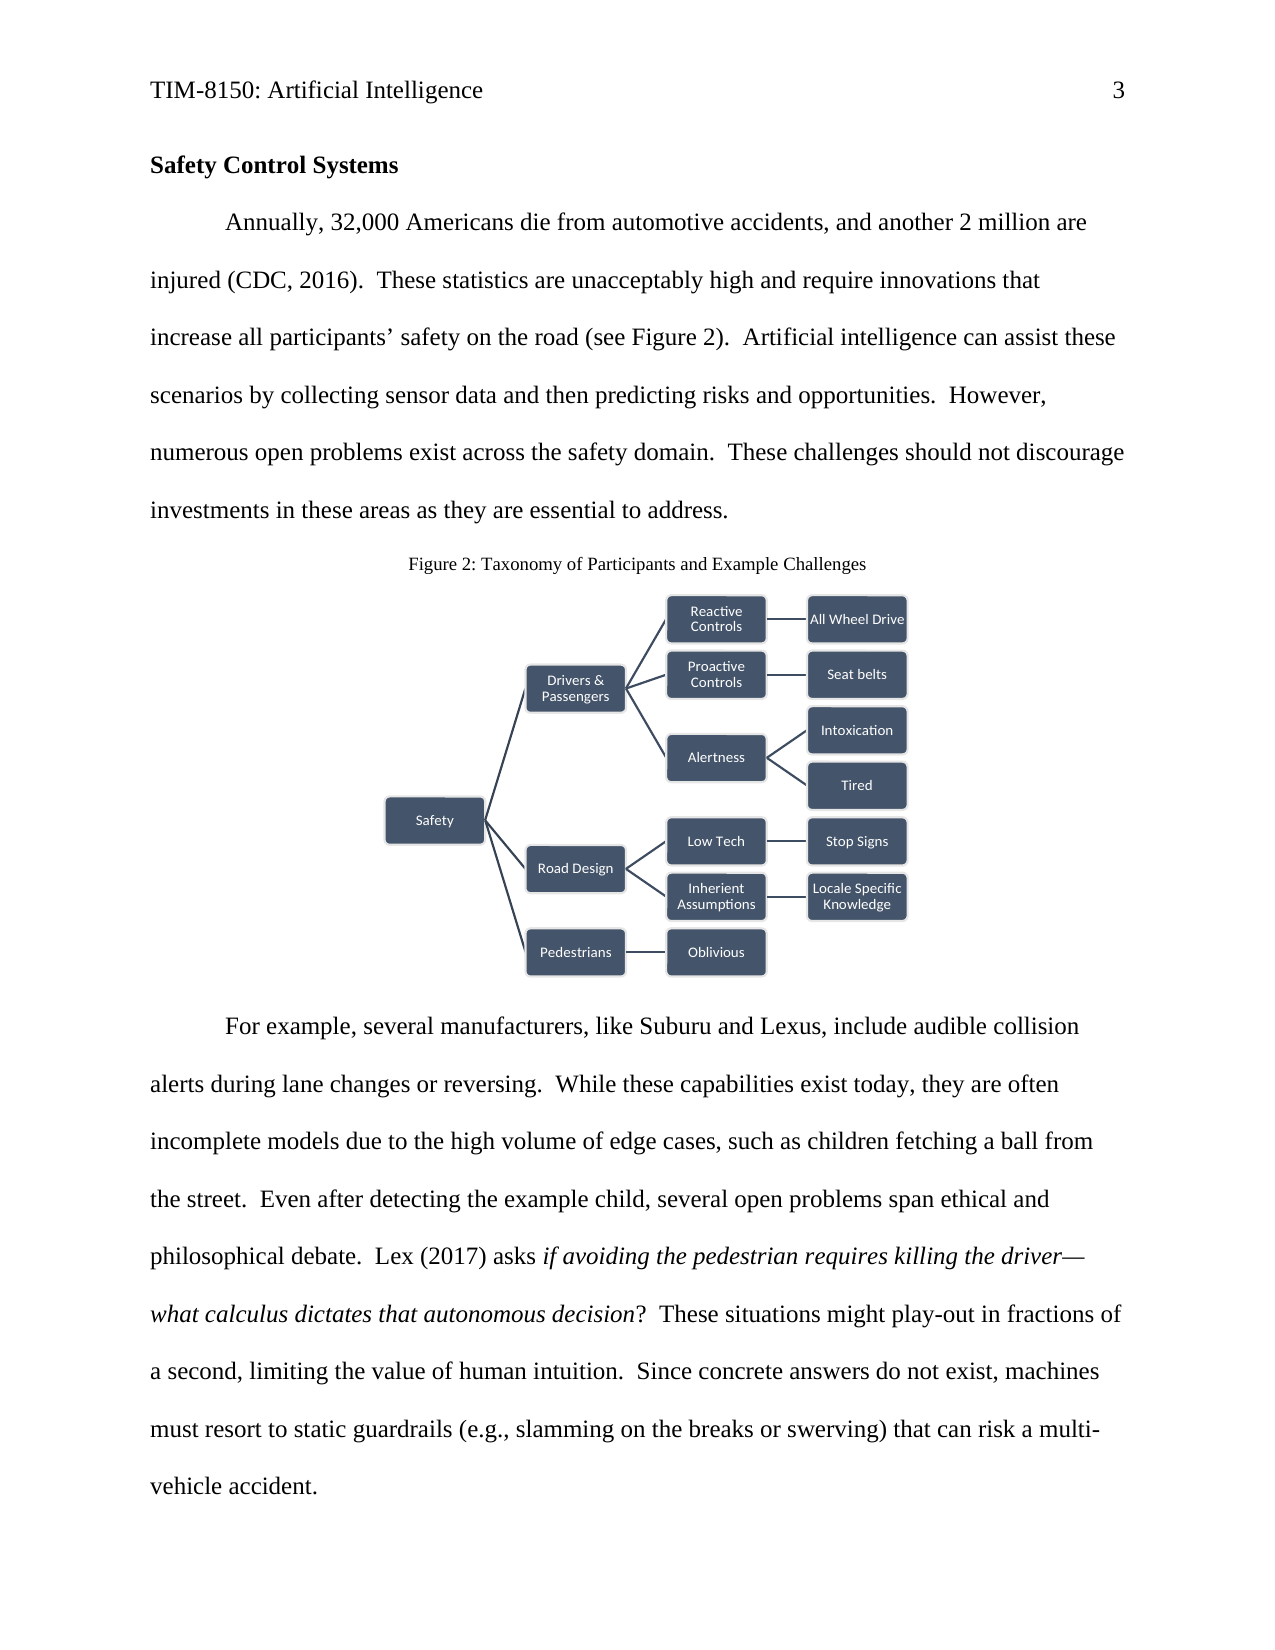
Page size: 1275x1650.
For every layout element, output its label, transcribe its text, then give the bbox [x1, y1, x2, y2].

text Annually, 32,000 Americans die from automotive accidents, and another 2 million are injured. These statistics are unacceptably high and require innovations that increase all participants’ safety on the road (see Figure 2). Artificial intelligence can assist these scenarios by collecting sensor data and then predicting risks and opportunities. However, numerous open problems exist across the safety domain. These challenges should not discourage investments in these areas as they are essential to address. [150, 207, 1125, 524]
text Figure 2: Taxonomy of Participants and Example Challenges [150, 552, 1125, 574]
subtitle Safety Control Systems [150, 150, 1125, 179]
text For example, several manufacturers, like Suburu and Lexus, include audible collision alerts during lane changes or reversing. While these capabilities exist today, they are often incomplete models due to the high volume of edge cases, such as children fetching a ball from the street. Even after detecting the example child, several open problems span ethical and philosophical debate. Lex (2017) asks if avoiding the pedestrian requires killing the driver— what calculus dictates that autonomous decision? These situations might play-out in fractions of a second, limiting the value of human intuition. Since concrete answers do not exist, machines must resort to static guardrails (e.g., slamming on the breaks or swerving) that can risk a multi-vehicle accident. [150, 1011, 1125, 1500]
